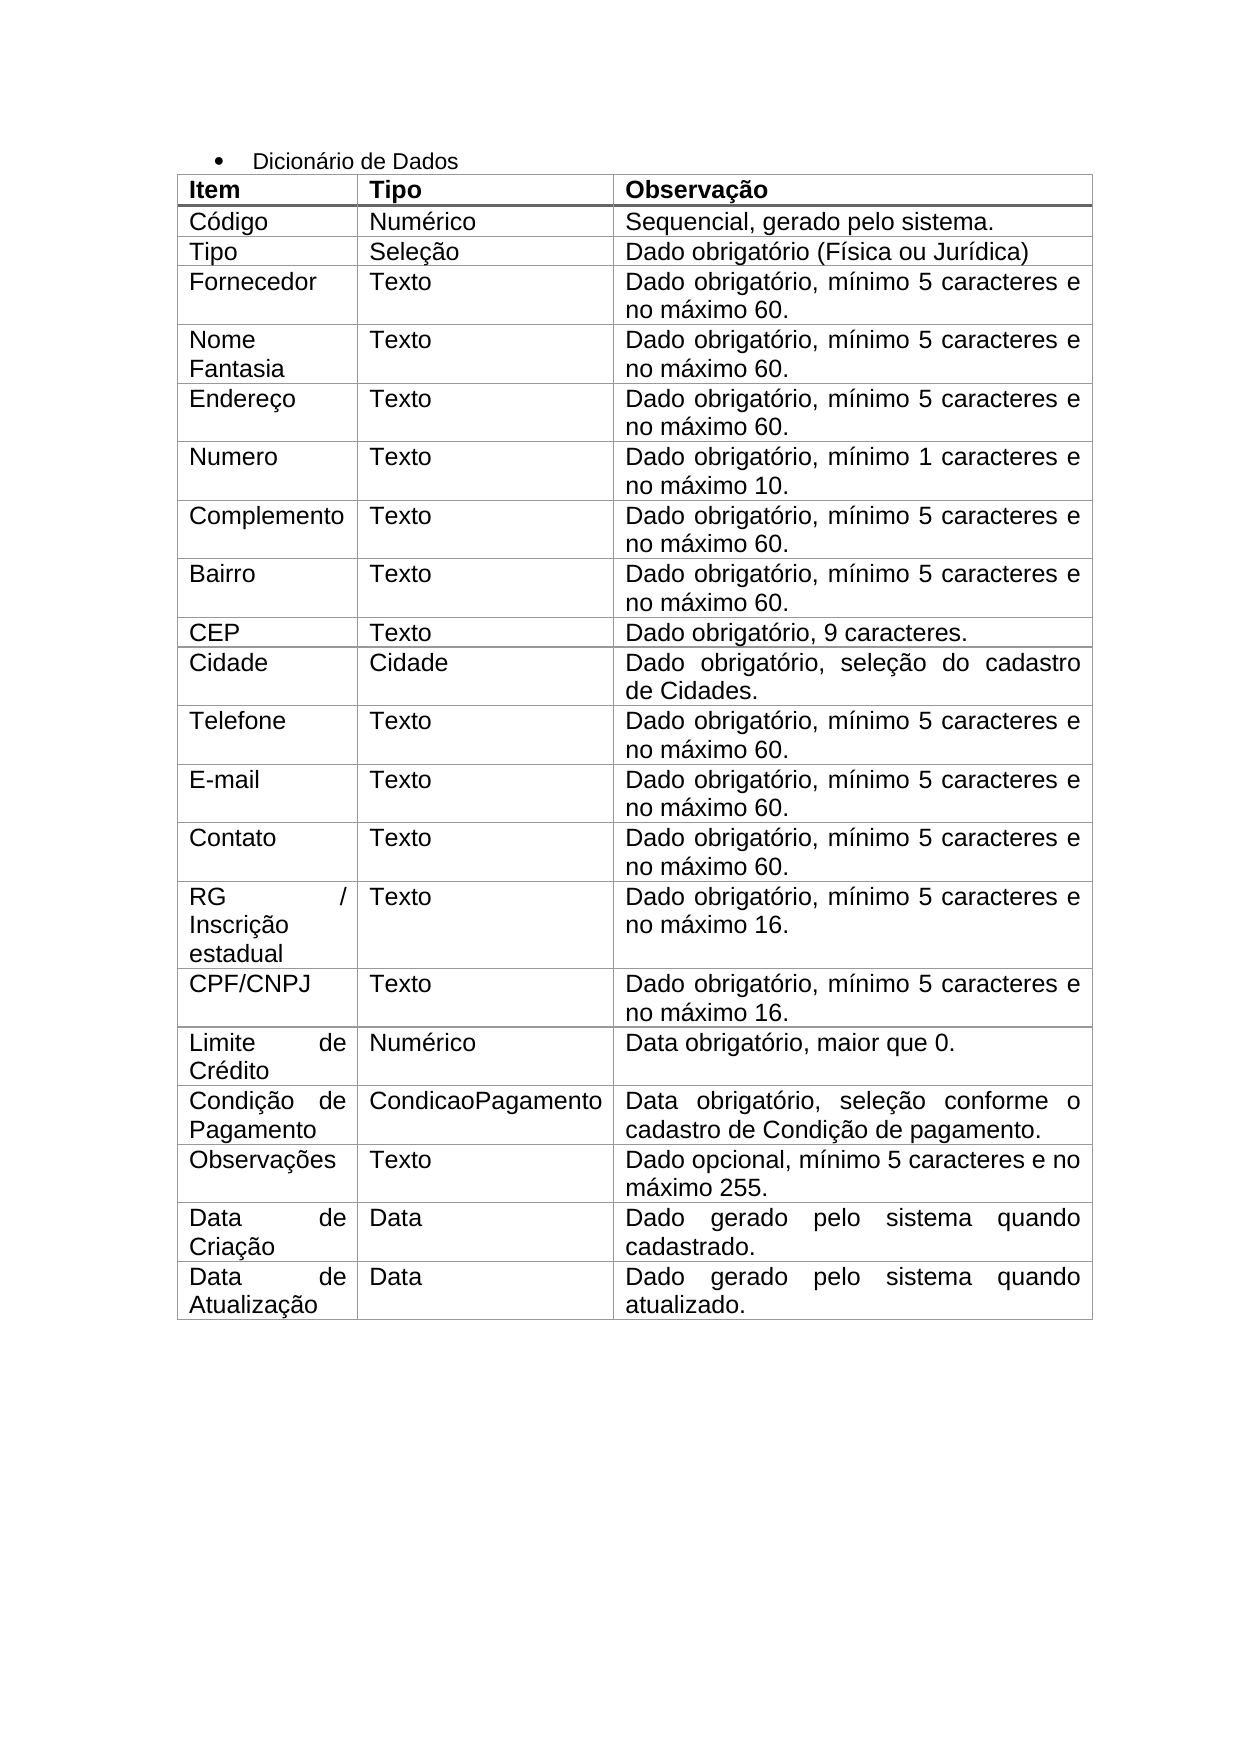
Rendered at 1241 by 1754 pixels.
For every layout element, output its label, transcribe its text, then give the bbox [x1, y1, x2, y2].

table_cell Dado gerado pelo sistema quando atualizado. [614, 1262, 1092, 1319]
table_cell Fornecedor [178, 266, 357, 324]
table_cell Dado obrigatório, seleção do cadastro de Cidades. [614, 648, 1092, 705]
table_cell Data [358, 1262, 613, 1319]
table_header Tipo [358, 175, 613, 204]
table_cell CPF/CNPJ [178, 969, 357, 1026]
table_cell Texto [358, 1145, 613, 1202]
table_cell Data [358, 1203, 613, 1261]
table_cell Texto [358, 823, 613, 881]
table_cell Data obrigatório, maior que 0. [614, 1028, 1092, 1085]
table_cell Bairro [178, 559, 357, 617]
table_cell Data obrigatório, seleção conforme o cadastro de Condição de pagamento. [614, 1086, 1092, 1143]
table_header Item [178, 175, 357, 204]
table_cell Texto [358, 765, 613, 822]
table_cell Numero [178, 442, 357, 499]
table_cell Código [178, 207, 357, 236]
table_cell Dado obrigatório, mínimo 5 caracteres e no máximo 60. [614, 706, 1092, 763]
table_cell Cidade [178, 648, 357, 705]
table_cell Dado obrigatório, mínimo 5 caracteres e no máximo 60. [614, 325, 1092, 382]
table_cell Dado obrigatório, mínimo 5 caracteres e no máximo 60. [614, 823, 1092, 881]
table_cell Dado obrigatório, mínimo 5 caracteres e no máximo 60. [614, 384, 1092, 441]
table_header Observação [614, 175, 1092, 204]
table_cell Observações [178, 1145, 357, 1202]
table_cell Dado opcional, mínimo 5 caracteres e no máximo 255. [614, 1145, 1092, 1202]
table_cell Dado gerado pelo sistema quando cadastrado. [614, 1203, 1092, 1261]
table_cell Complemento [178, 501, 357, 558]
table_cell Numérico [358, 1028, 613, 1085]
table_cell Dado obrigatório, mínimo 5 caracteres e no máximo 60. [614, 559, 1092, 617]
table_cell E-mail [178, 765, 357, 822]
table_cell Texto [358, 442, 613, 499]
table_cell Nome Fantasia [178, 325, 357, 382]
table_cell Texto [358, 559, 613, 617]
table_cell Dado obrigatório, mínimo 5 caracteres e no máximo 60. [614, 501, 1092, 558]
table_cell RG / Inscrição estadual [178, 882, 357, 968]
table_cell Texto [358, 384, 613, 441]
table_cell Texto [358, 969, 613, 1026]
table_cell Seleção [358, 237, 613, 265]
table_cell Cidade [358, 648, 613, 705]
table_cell Dado obrigatório, mínimo 5 caracteres e no máximo 60. [614, 266, 1092, 324]
table_cell Endereço [178, 384, 357, 441]
table_cell Dado obrigatório (Física ou Jurídica) [614, 237, 1092, 265]
table_cell Tipo [178, 237, 357, 265]
table_cell Dado obrigatório, mínimo 1 caracteres e no máximo 10. [614, 442, 1092, 499]
table_cell Sequencial, gerado pelo sistema. [614, 207, 1092, 236]
list Dicionário de Dados [215, 148, 1063, 174]
table_cell Numérico [358, 207, 613, 236]
table_cell Dado obrigatório, mínimo 5 caracteres e no máximo 16. [614, 969, 1092, 1026]
table_cell Dado obrigatório, 9 caracteres. [614, 618, 1092, 646]
table_cell Texto [358, 706, 613, 763]
table_cell Limite de Crédito [178, 1028, 357, 1085]
table_cell Dado obrigatório, mínimo 5 caracteres e no máximo 60. [614, 765, 1092, 822]
table_cell Dado obrigatório, mínimo 5 caracteres e no máximo 16. [614, 882, 1092, 968]
table_cell Telefone [178, 706, 357, 763]
table_cell Texto [358, 501, 613, 558]
table_cell Contato [178, 823, 357, 881]
table_cell CEP [178, 618, 357, 646]
table_cell CondicaoPagamento [358, 1086, 613, 1143]
table_cell Texto [358, 618, 613, 646]
table_cell Data de Criação [178, 1203, 357, 1261]
table_cell Data de Atualização [178, 1262, 357, 1319]
table_cell Condição de Pagamento [178, 1086, 357, 1143]
table_cell Texto [358, 882, 613, 968]
table_cell Texto [358, 325, 613, 382]
table_cell Texto [358, 266, 613, 324]
